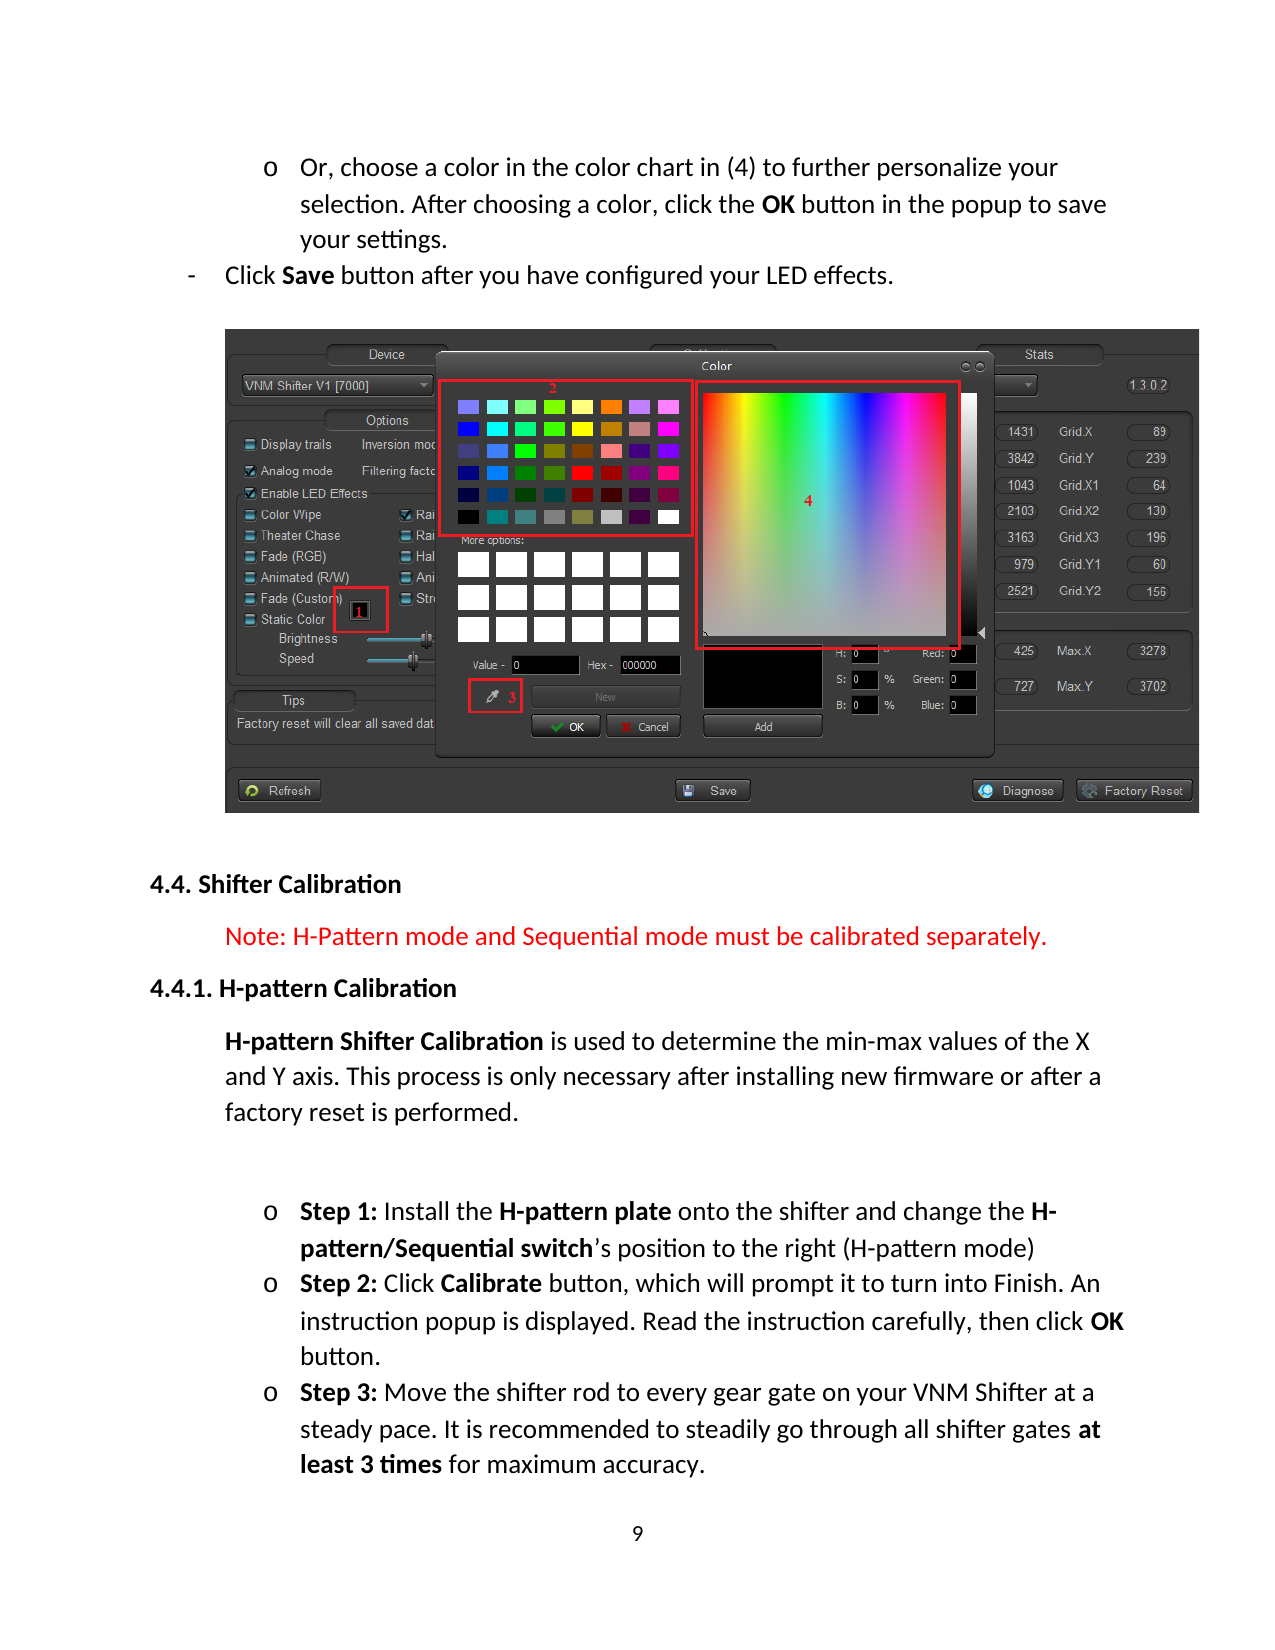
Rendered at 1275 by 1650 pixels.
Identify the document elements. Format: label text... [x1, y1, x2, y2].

list Step 3: Move the shifter rod to every gear gate on your VNM Shifter at a steady pace. It is recommended to steadily go through all shifter gates at least 3 times for maximum accuracy. [262, 1375, 1125, 1481]
list Or, choose a color in the color chart in (4) to further personalize your selection. After choosing a color, click the OK button in the popup to save your settings. [262, 150, 1125, 256]
subtitle 4.4.1. H-pattern Calibration [150, 971, 1125, 1004]
list Step 2: Click Calibrate button, which will prompt it to turn into Finish. An instruction popup is displayed. Read the instruction carefully, then click OK button. [262, 1267, 1125, 1372]
list Step 1: Install the H-pattern plate onto the shifter and change the H-pattern/Sequential switch’s position to the right (H-pattern mode) [262, 1194, 1125, 1264]
text Note: H-Pattern mode and Sequential mode must be calibrated separately. [150, 919, 1125, 952]
text H-pattern Shifter Calibration is used to determine the min-max values of the X and Y axis. This process is only necessary after installing new firmware or after a factory reset is performed. [225, 1024, 1125, 1128]
list Click Save button after you have configured your LED effects. [187, 258, 1125, 291]
picture [225, 329, 1200, 813]
subtitle 4.4. Shifter Calibration [150, 867, 1125, 900]
